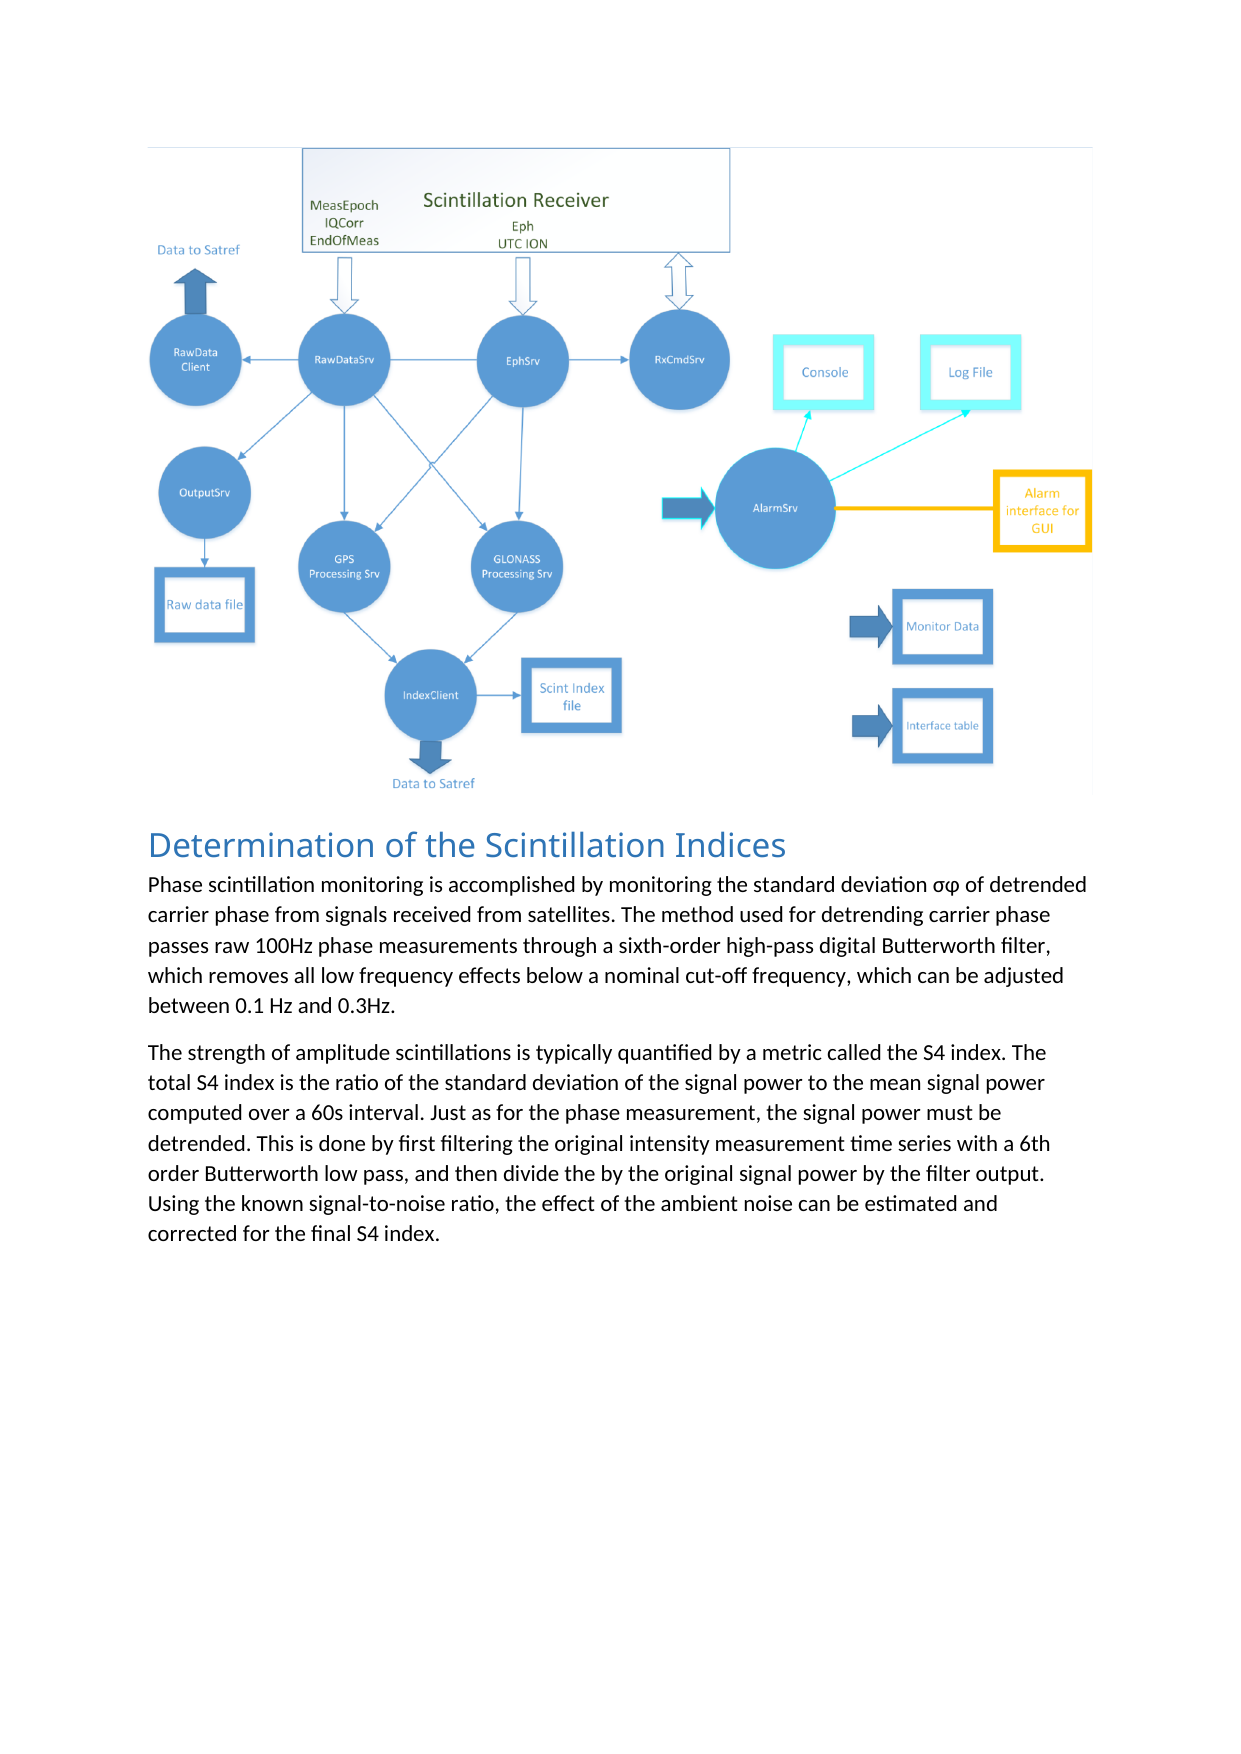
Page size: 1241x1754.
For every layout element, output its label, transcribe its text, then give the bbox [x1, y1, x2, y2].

picture [147, 147, 1093, 795]
text The strength of amplitude scintillations is typically quantified by a metric called the S4 index. The total S4 index is the ratio of the standard deviation of the signal power to the mean signal power computed over a 60s interval. Just as for the phase measurement, the signal power must be detrended. This is done by first filtering the original intensity measurement time series with a 6th order Butterworth low pass, and then divide the by the original signal power by the filter output. Using the known signal-to-noise ratio, the effect of the ambient noise can be estimated and corrected for the final S4 index. [148, 1038, 1093, 1247]
subtitle Determination of the Scintillation Indices [148, 821, 1093, 867]
text Phase scintillation monitoring is accomplished by monitoring the standard deviation σφ of detrended carrier phase from signals received from satellites. The method used for detrending carrier phase passes raw 100Hz phase measurements through a sixth-order high-pass digital Butterworth filter, which removes all low frequency effects below a nominal cut-off frequency, which can be adjusted between 0.1 Hz and 0.3Hz. [148, 870, 1093, 1019]
